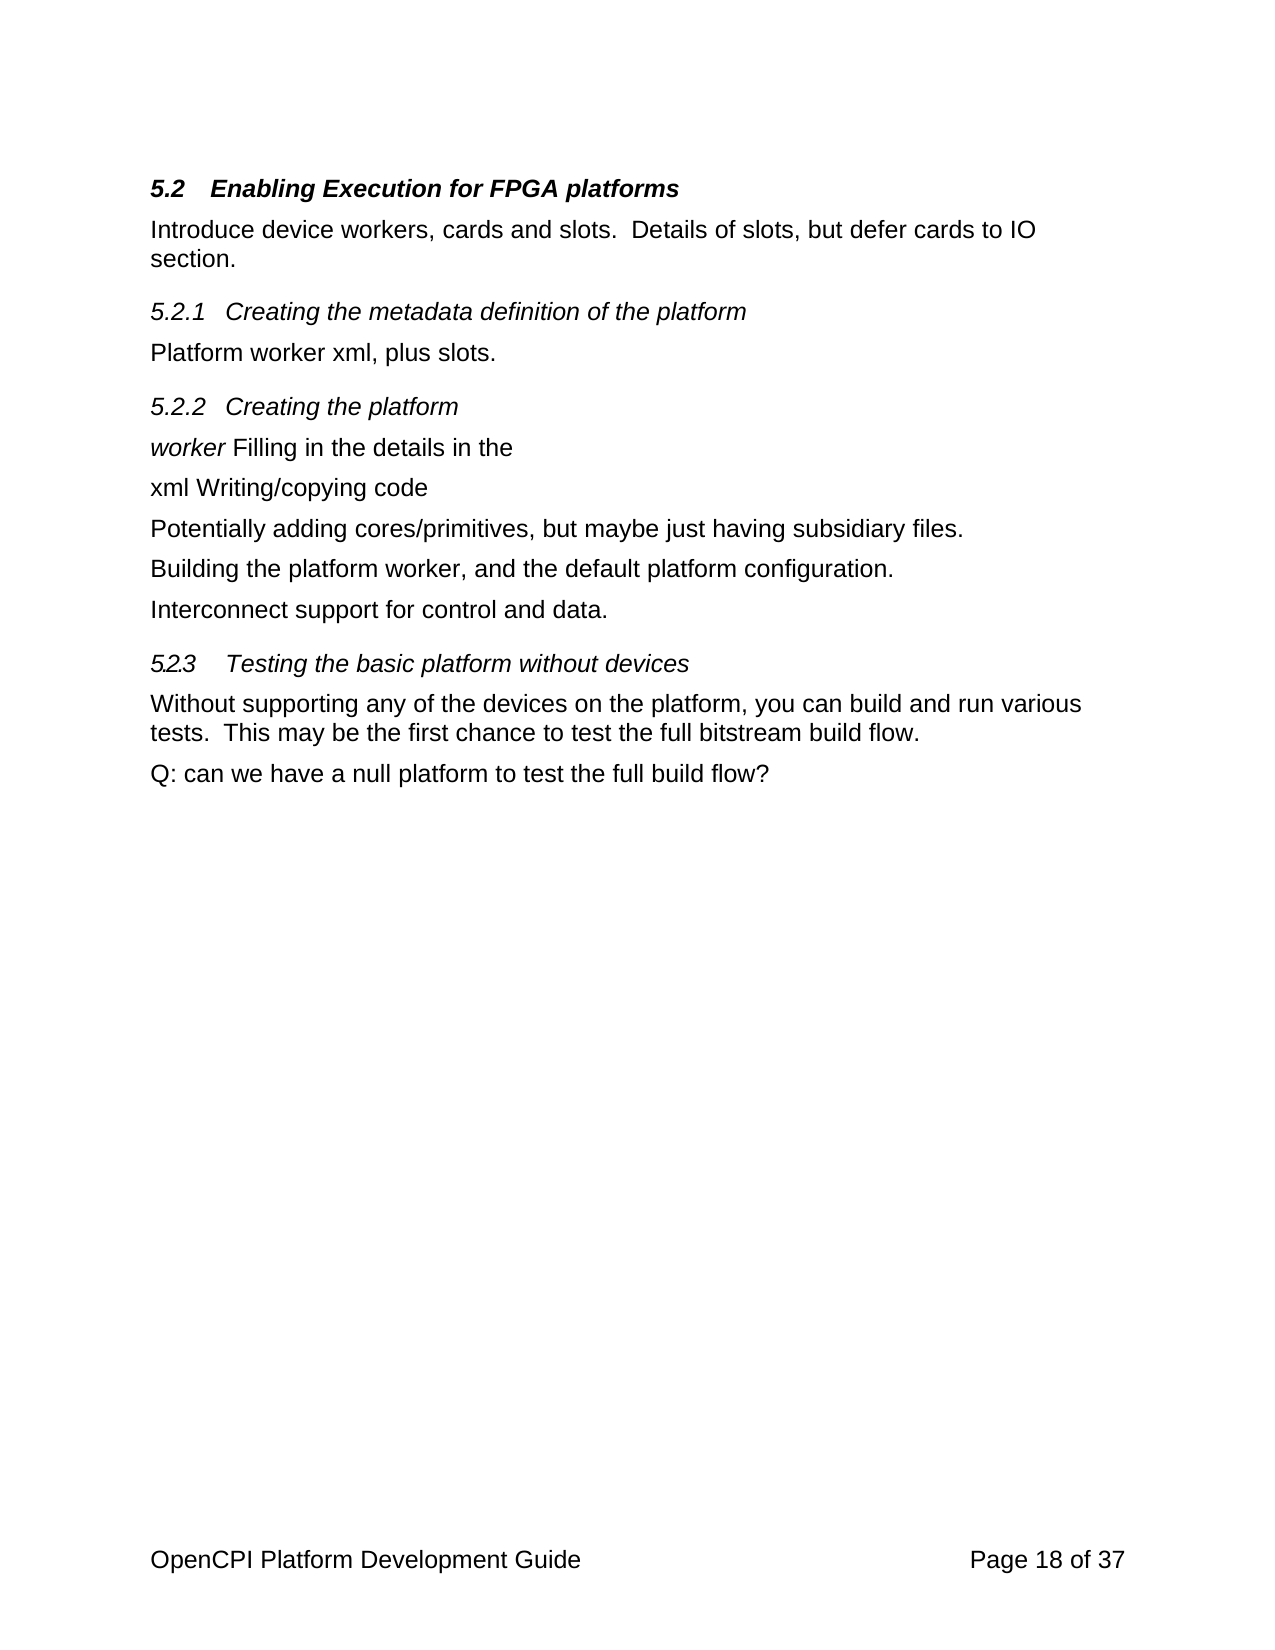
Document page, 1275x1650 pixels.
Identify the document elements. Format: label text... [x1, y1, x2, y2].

text Without supporting any of the devices on the platform, you can build and run various tests. This may be the first chance to test the full bitstream build flow. [150, 689, 1118, 747]
list Testing the basic platform without devices [150, 649, 1137, 677]
text Potentially adding cores/primitives, but maybe just having subsidiary files. Building the platform worker, and the default platform configuration. Interconnect support for control and data. [150, 514, 1024, 623]
subtitle Enabling Execution for FPGA platforms [150, 174, 1137, 203]
list Creating the platform worker Filling in the details in the xml Writing/copying code [150, 392, 541, 502]
text Platform worker xml, plus slots. [150, 338, 1137, 367]
text Q: can we have a null platform to test the full build flow? [150, 759, 1137, 788]
list Creating the metadata definition of the platform [150, 297, 1137, 326]
text Introduce device workers, cards and slots. Details of slots, but defer cards to IO section. [150, 215, 1113, 272]
